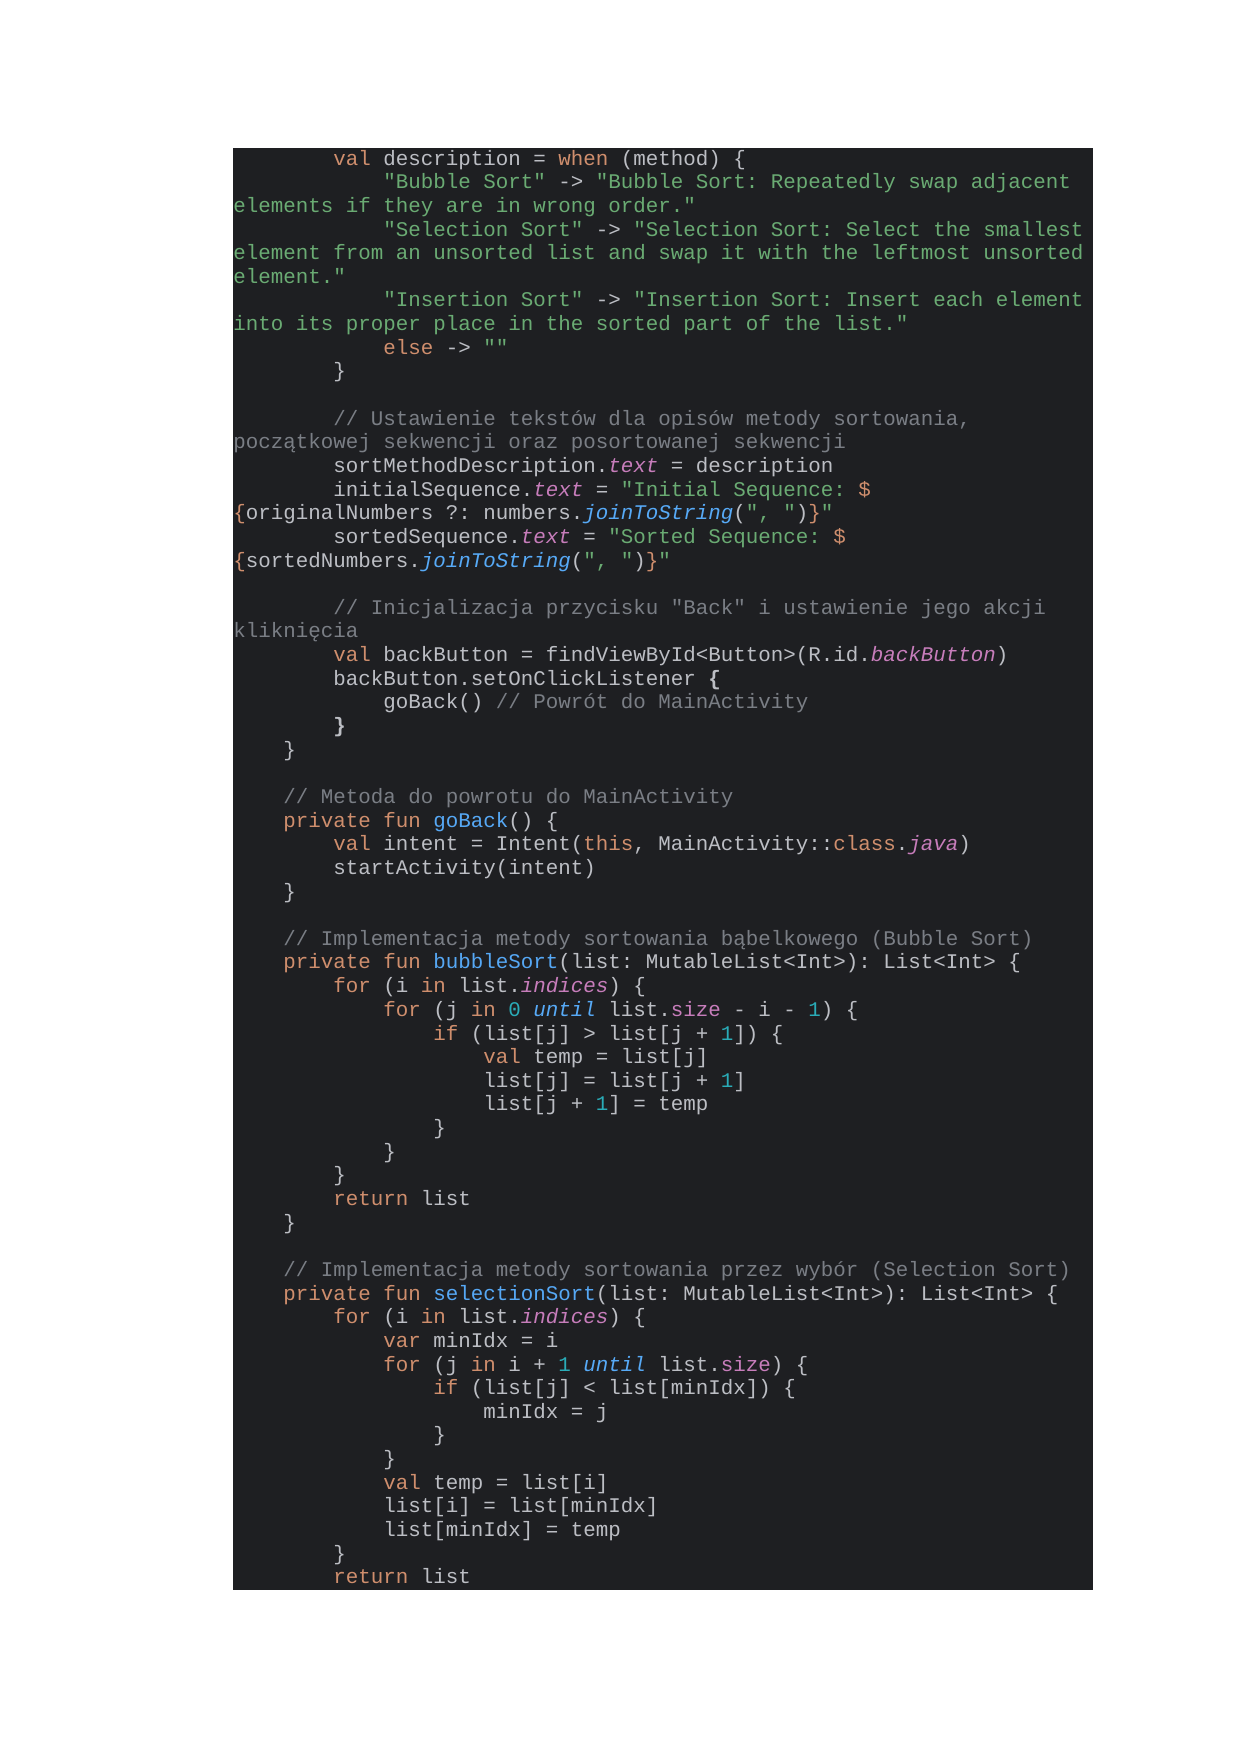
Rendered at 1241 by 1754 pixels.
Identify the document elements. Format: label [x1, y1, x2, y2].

text [233, 148, 1093, 1590]
